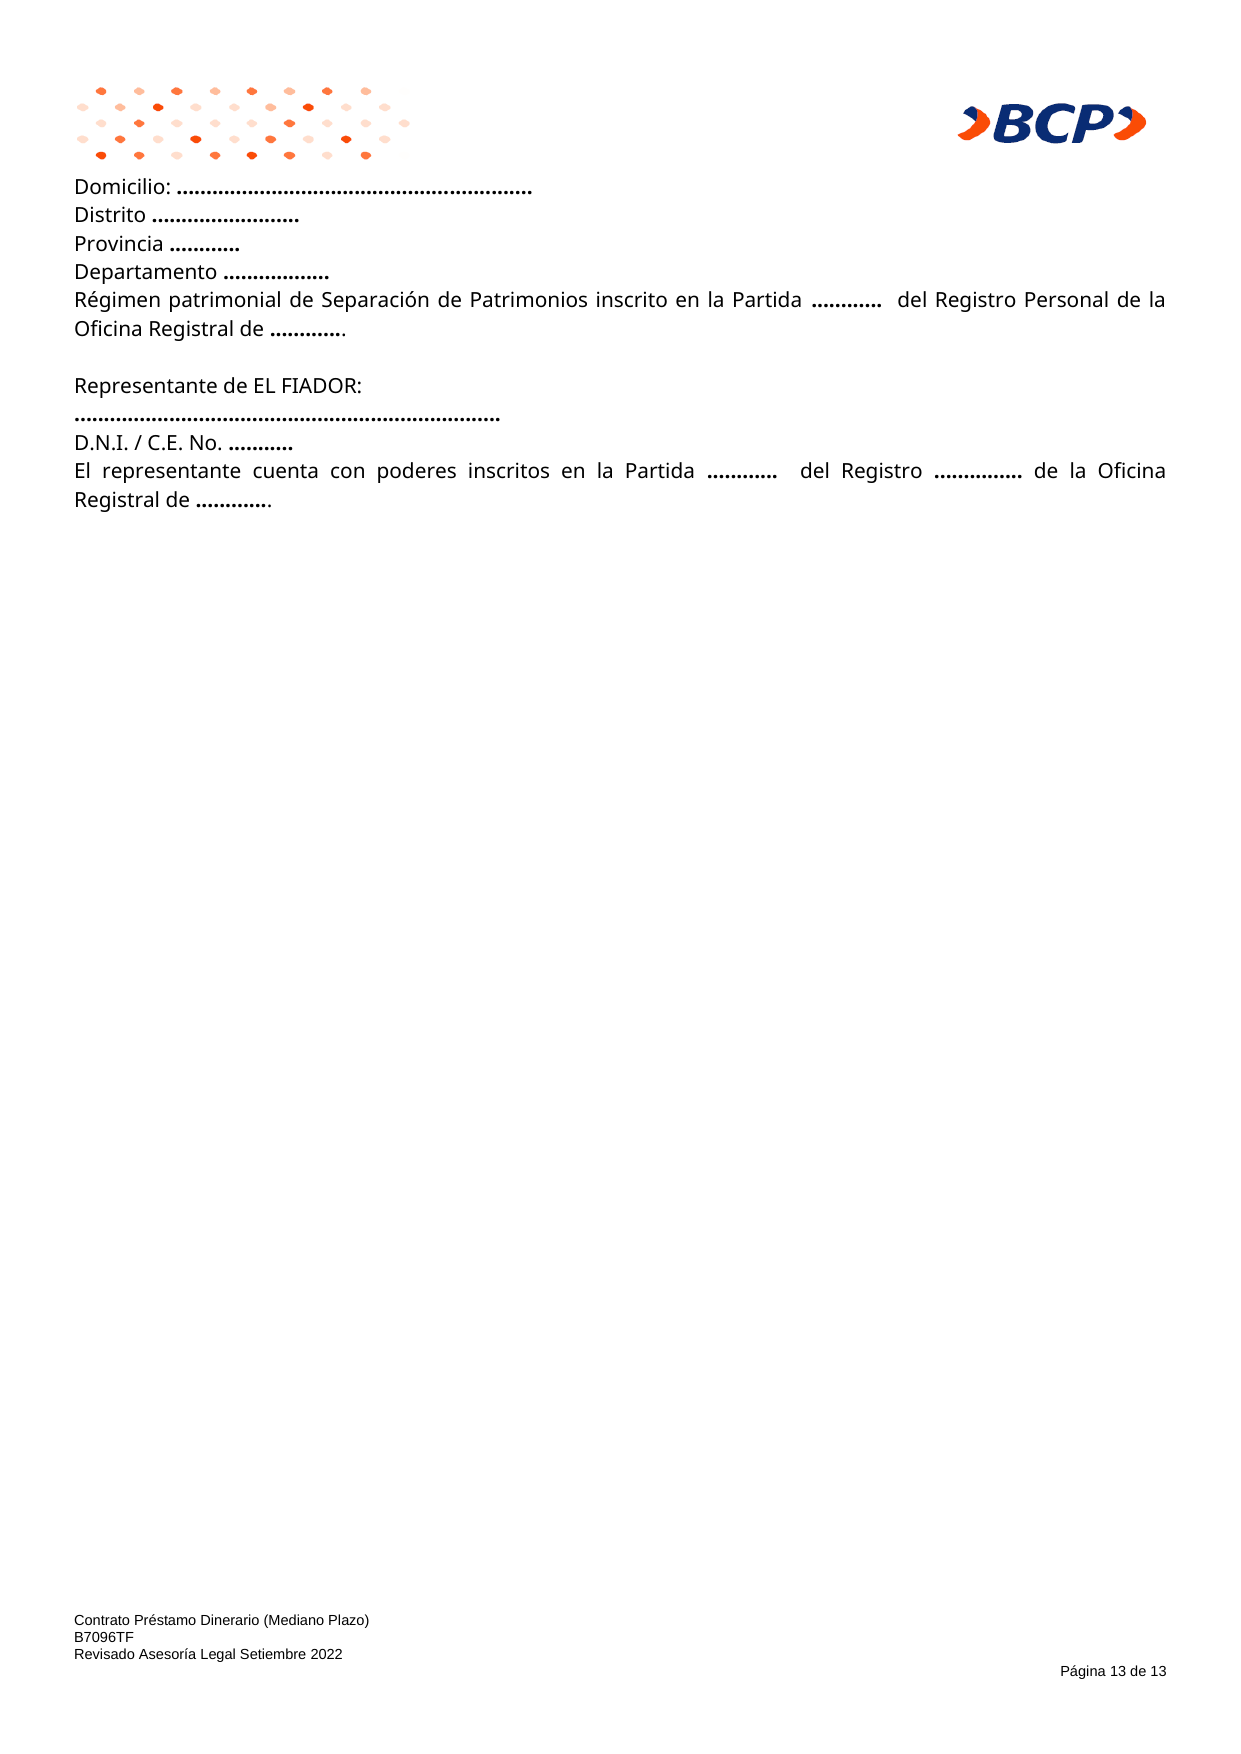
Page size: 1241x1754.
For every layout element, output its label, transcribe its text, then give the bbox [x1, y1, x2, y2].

text El representante cuenta con poderes inscritos en ............ del Registro ............... de de ............. [74, 456, 1166, 513]
text Domicilio: ............................................................ [74, 172, 1166, 200]
text Representante de EL FIADOR: [74, 371, 1166, 399]
text Régimen patrimonial de Separación de Patrimonios inscrito en ............ del Registro Personal de de ............. [74, 286, 1166, 342]
text ........................................................................ [74, 399, 1166, 428]
text Distrito ......................... [74, 200, 1166, 229]
text Departamento .................. [74, 257, 1166, 286]
text Provincia ............ [74, 229, 1166, 257]
picture [73, 75, 1179, 172]
text D.N.I. / C.E. No. ........... [74, 428, 1166, 456]
